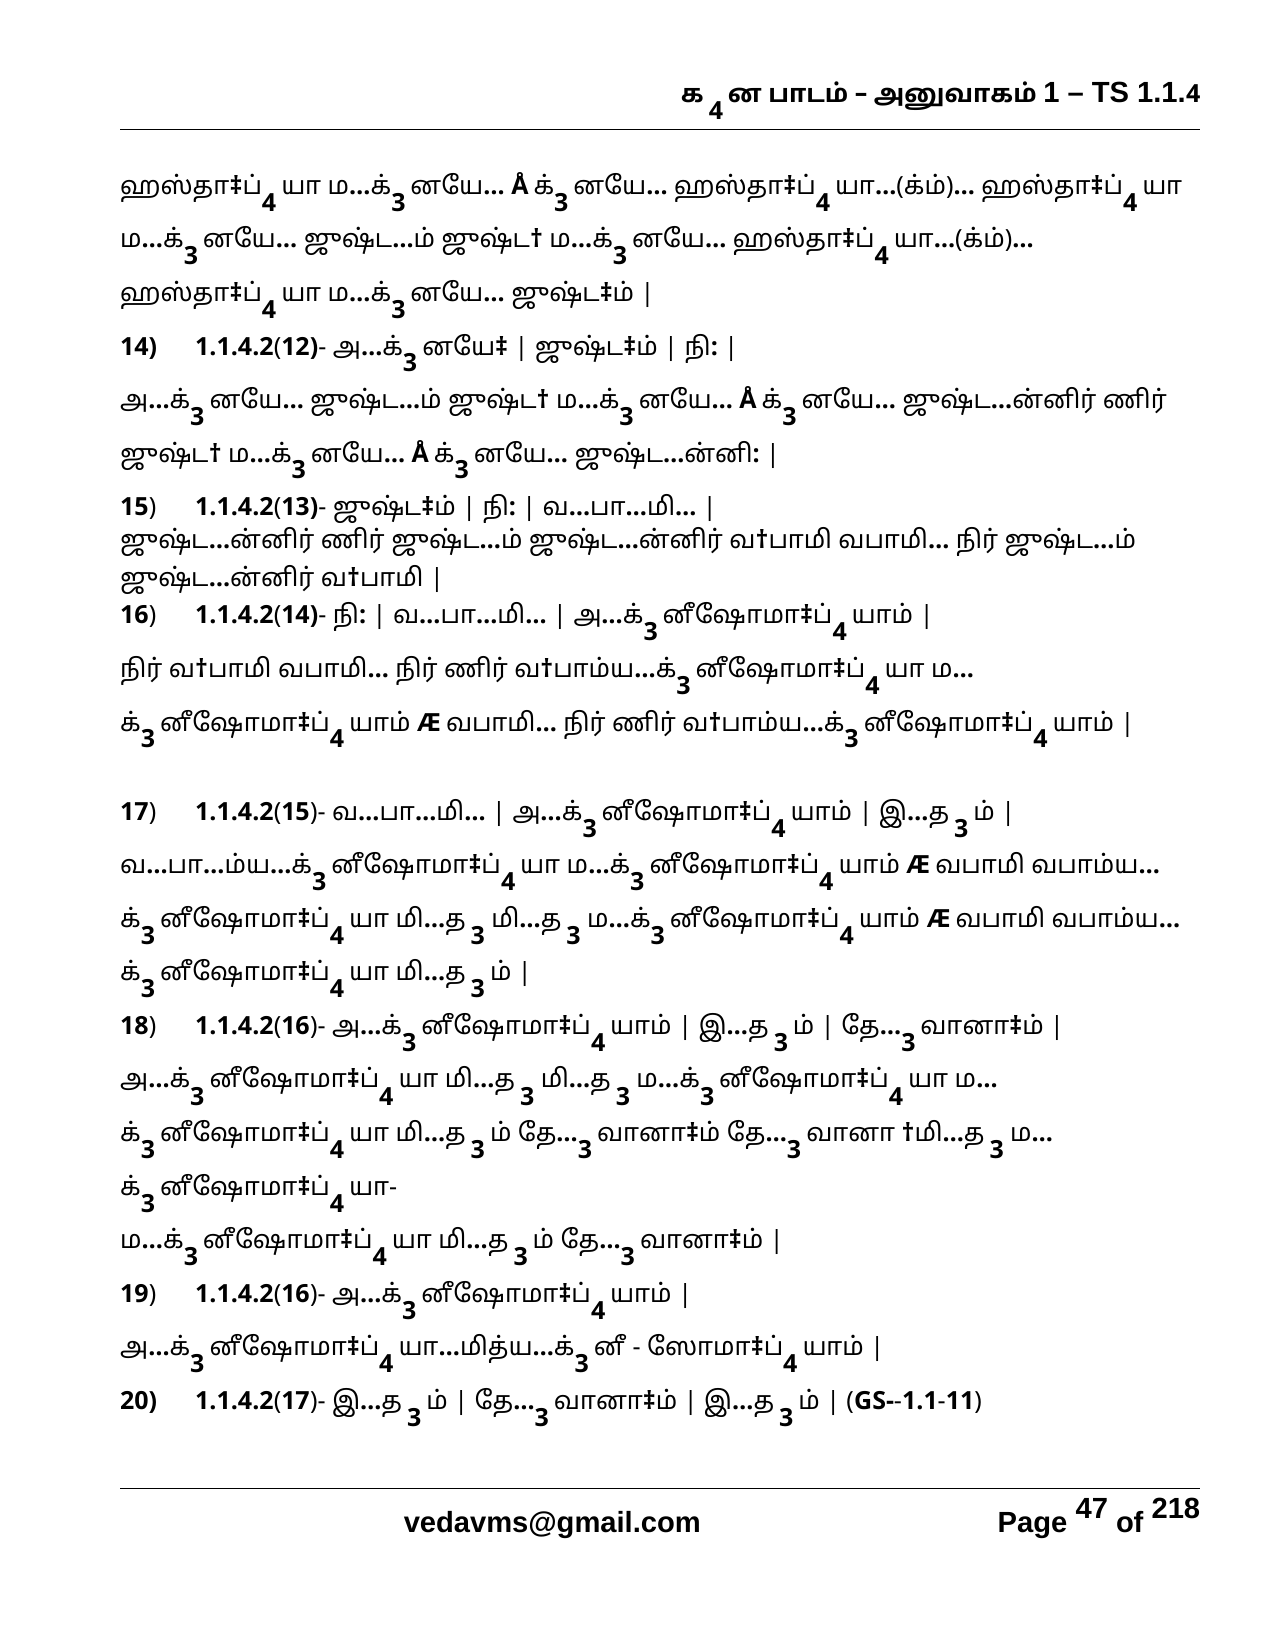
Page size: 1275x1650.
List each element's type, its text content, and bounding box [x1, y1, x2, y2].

text 15) 1.1.4.2(13)- ஜுஷ்ட‡ம் | நி: | வ…பா…மி… | [120, 489, 1200, 525]
text 20) 1.1.4.2(17)- இ…த3ம் | தே…3வானா‡ம் | இ…த3ம் | (GS--1.1-11) [120, 1382, 1200, 1433]
text வ…பா…ம்ய…க்3னீஷோமா‡ப்4யா ம…க்3னீஷோமா‡ப்4யாம் Æவபாமி வபாம்ய…க்3னீஷோமா‡ப்4யா மி…த3 மி…த3 ம…க்3னீஷோமா‡ப்4யாம் Æவபாமி வபாம்ய…க்3னீஷோமா‡ப்4யா மி…த3ம் | [120, 847, 1200, 1005]
text ஜுஷ்ட…ன்னிர் ணிர் ஜுஷ்ட…ம் ஜுஷ்ட…ன்னிர் வ†பாமி வபாமி… நிர் ஜுஷ்ட…ம் ஜுஷ்ட…ன்னிர் வ†பாமி | [120, 527, 1200, 595]
text 17) 1.1.4.2(15)- வ…பா…மி… | அ…க்3னீஷோமா‡ப்4யாம் | இ…த3ம் | [120, 793, 1200, 844]
text 19) 1.1.4.2(16)- அ…க்3னீஷோமா‡ப்4யாம் | [120, 1275, 1200, 1326]
text அ…க்3னயே… ஜுஷ்ட…ம் ஜுஷ்ட† ம…க்3னயே… Åக்3னயே… ஜுஷ்ட…ன்னிர் ணிர் ஜுஷ்ட† ம…க்3னயே… Åக்3னயே… ஜுஷ்ட…ன்னி: | [120, 382, 1200, 486]
text ஹஸ்தா‡ப்4யா ம…க்3னயே… Åக்3னயே… ஹஸ்தா‡ப்4யா…(க்ம்)… ஹஸ்தா‡ப்4யா ம…க்3னயே… ஜுஷ்ட…ம் ஜுஷ்ட† ம…க்3னயே… ஹஸ்தா‡ப்4யா…(க்ம்)… ஹஸ்தா‡ப்4யா ம…க்3னயே… ஜுஷ்ட‡ம் | [120, 167, 1200, 326]
text 18) 1.1.4.2(16)- அ…க்3னீஷோமா‡ப்4யாம் | இ…த3ம் | தே…3வானா‡ம் | [120, 1008, 1200, 1059]
text 14) 1.1.4.2(12)- அ…க்3னயே‡ | ஜுஷ்ட‡ம் | நி: | [120, 328, 1200, 379]
text அ…க்3னீஷோமா‡ப்4யா மி…த3 மி…த3 ம…க்3னீஷோமா‡ப்4யா ம…க்3னீஷோமா‡ப்4யா மி…த3ம் தே…3வானா‡ம் தே…3வானா †மி…த3 ம…க்3னீஷோமா‡ப்4யா- ம…க்3னீஷோமா‡ப்4யா மி…த3ம் தே…3வானா‡ம் | [120, 1061, 1200, 1273]
text 16) 1.1.4.2(14)- நி: | வ…பா…மி… | அ…க்3னீஷோமா‡ப்4யாம் | [120, 597, 1200, 648]
text நிர் வ†பாமி வபாமி… நிர் ணிர் வ†பாம்ய…க்3னீஷோமா‡ப்4யா ம…க்3னீஷோமா‡ப்4யாம் Æவபாமி… நிர் ணிர் வ†பாம்ய…க்3னீஷோமா‡ப்4யாம் | [120, 651, 1200, 755]
text அ…க்3னீஷோமா‡ப்4யா…மித்ய…க்3னீ - ஸோமா‡ப்4யாம் | [120, 1329, 1200, 1380]
